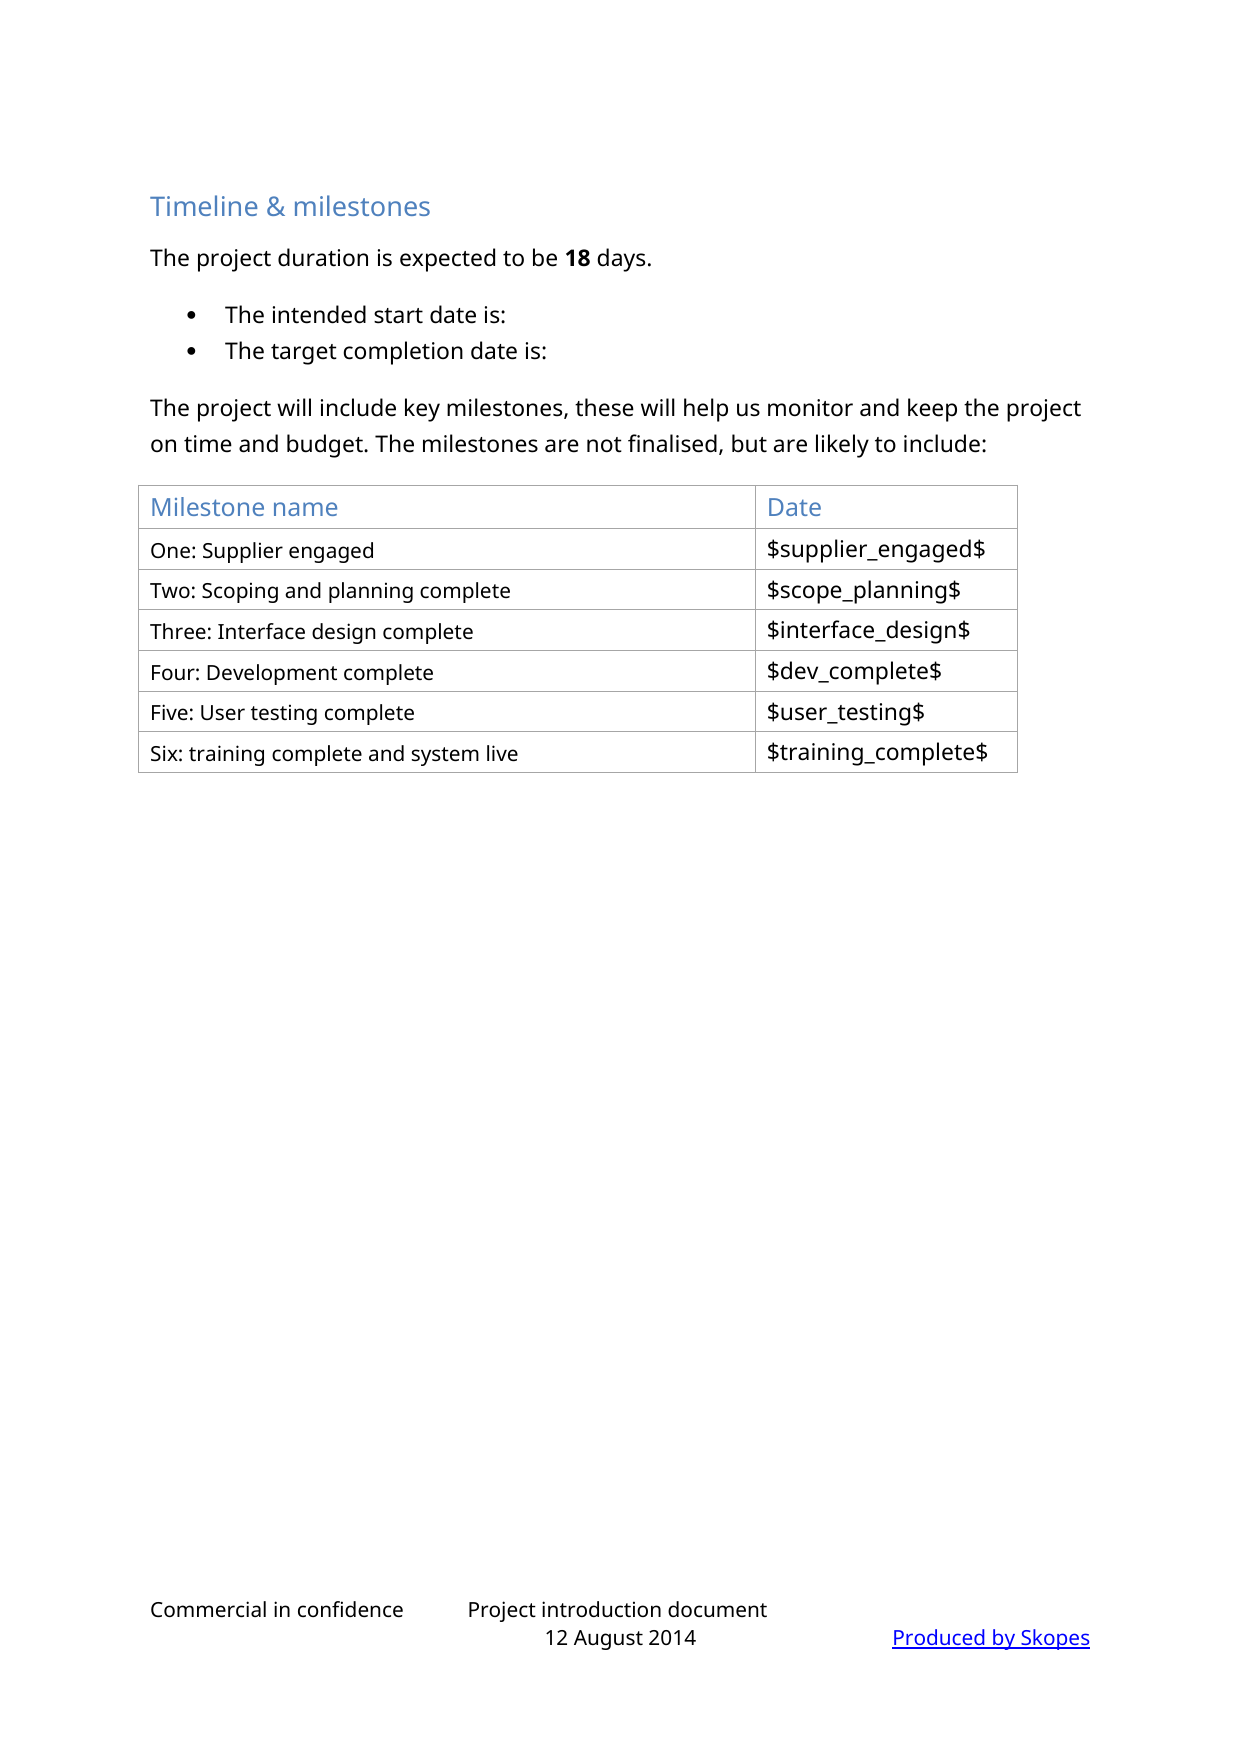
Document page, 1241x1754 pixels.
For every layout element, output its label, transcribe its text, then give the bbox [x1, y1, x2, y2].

table_header Date [756, 486, 1017, 528]
table_cell $training_complete$ [756, 732, 1017, 772]
table_cell Two: Scoping and planning complete [139, 570, 755, 609]
list The target completion date is: [187, 335, 1090, 366]
table_cell $interface_design$ [756, 610, 1017, 650]
table_cell $user_testing$ [756, 692, 1017, 731]
subtitle Timeline & milestones [150, 187, 1090, 224]
table_cell One: Supplier engaged [139, 529, 755, 569]
table_cell Three: Interface design complete [139, 610, 755, 650]
table_header Milestone name [139, 486, 755, 528]
table_cell $scope_planning$ [756, 570, 1017, 609]
text The project will include key milestones, these will help us monitor and keep the project on time and budget. The milestones are not finalised, but are likely to include: [150, 392, 1090, 459]
list The intended start date is: [187, 299, 1090, 330]
table_cell Four: Development complete [139, 651, 755, 691]
table_cell Five: User testing complete [139, 692, 755, 731]
table_cell Six: training complete and system live [139, 732, 755, 772]
text The project duration is expected to be 18 days. [150, 242, 1090, 274]
table_cell $supplier_engaged$ [756, 529, 1017, 569]
table_cell $dev_complete$ [756, 651, 1017, 691]
